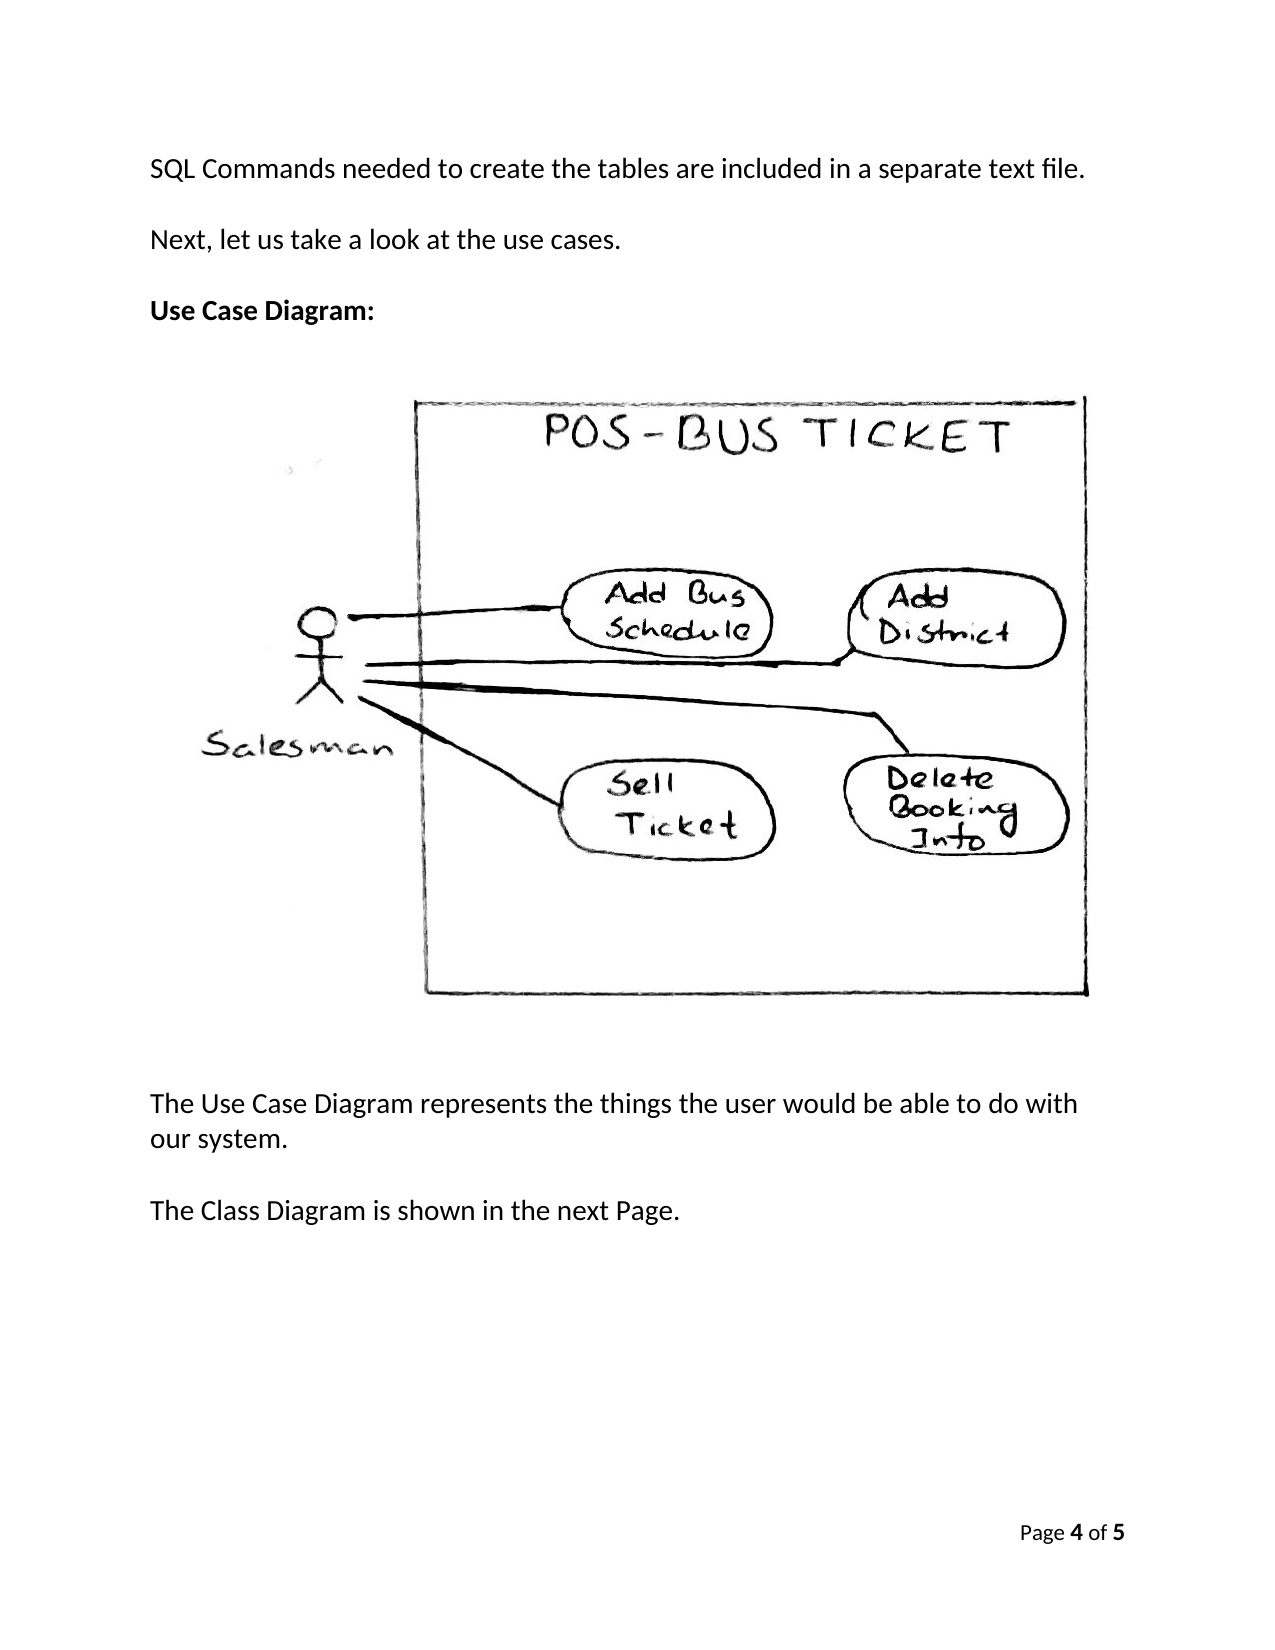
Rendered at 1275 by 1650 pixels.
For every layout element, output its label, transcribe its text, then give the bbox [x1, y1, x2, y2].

text The Class Diagram is shown in the next Page. [150, 1192, 1125, 1227]
text The Use Case Diagram represents the things the user would be able to do with our system. [150, 1085, 1125, 1156]
text Use Case Diagram: [150, 292, 1125, 328]
text Next, let us take a look at the use cases. [150, 221, 1125, 257]
text SQL Commands needed to create the tables are included in a separate text file. [150, 150, 1125, 186]
picture [150, 363, 1125, 1050]
